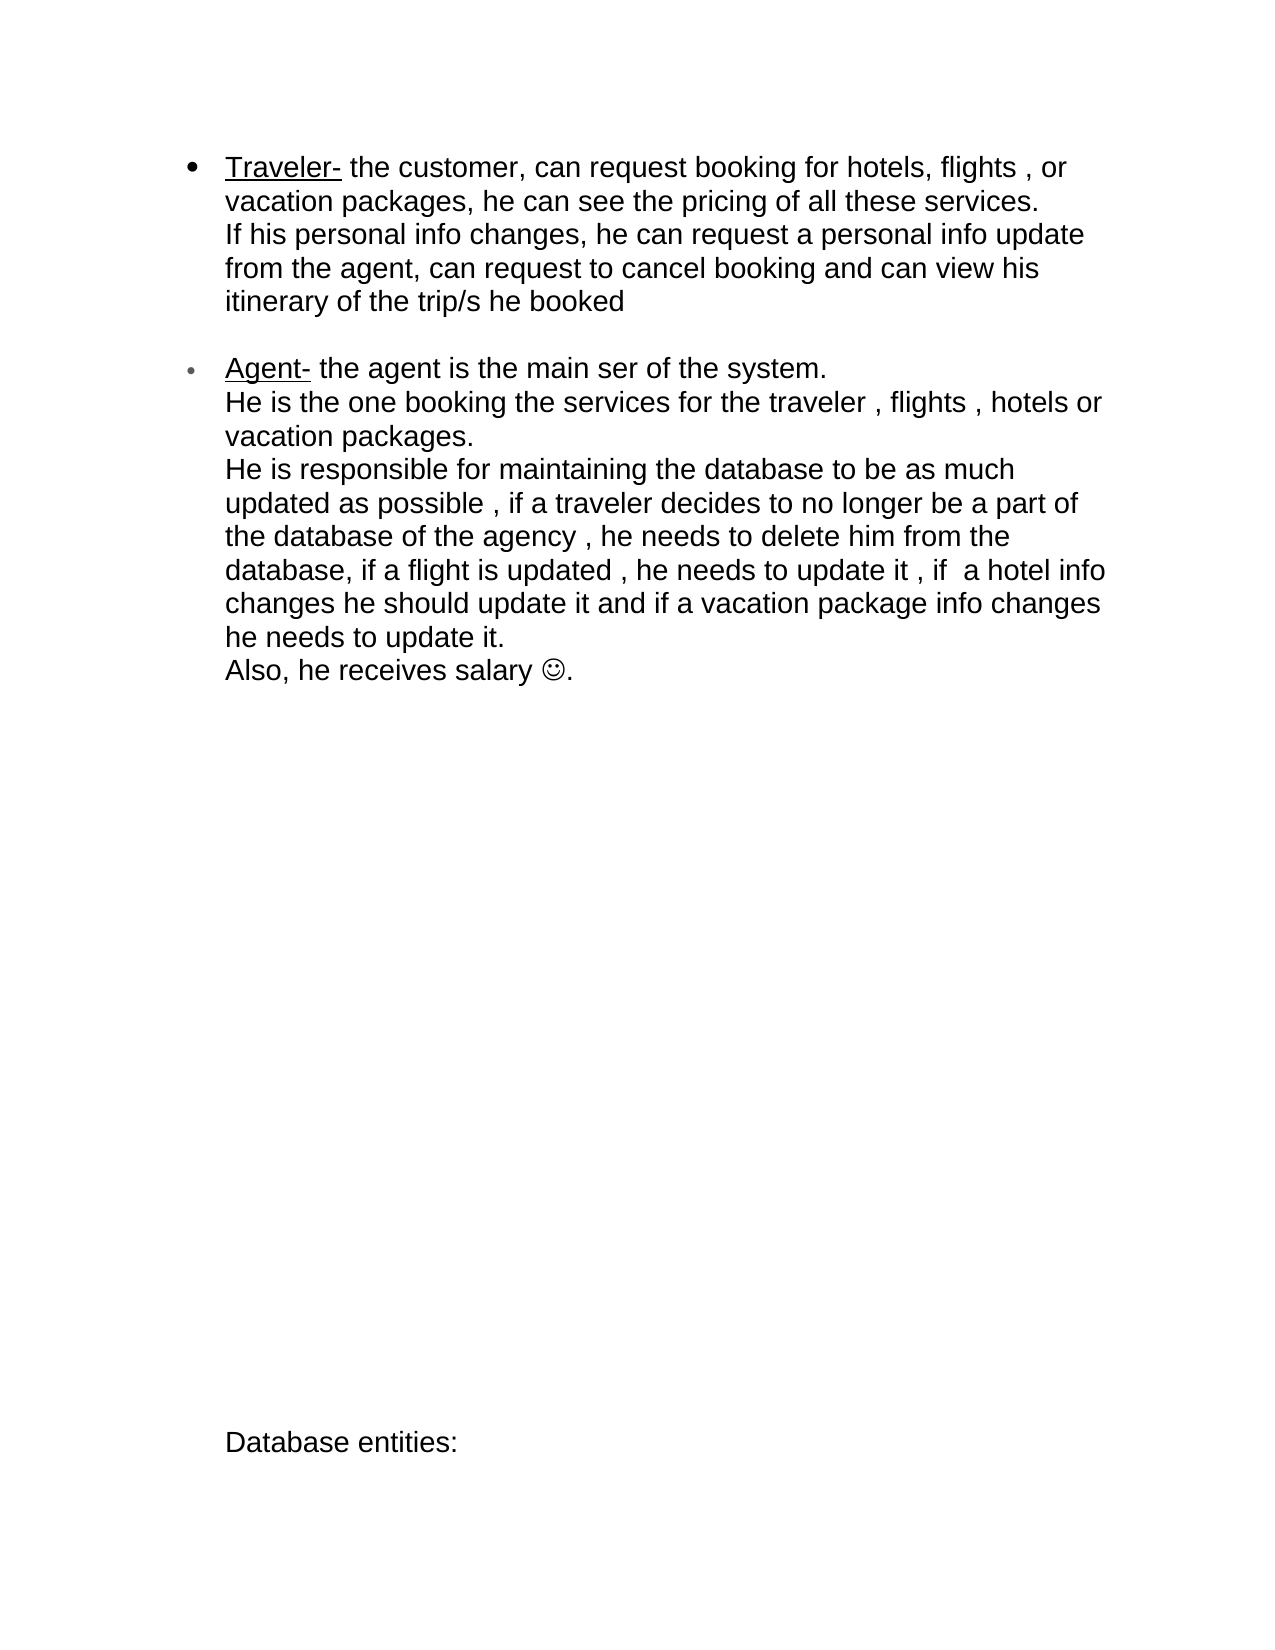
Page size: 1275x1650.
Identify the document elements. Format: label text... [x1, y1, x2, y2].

text Database entities: [225, 1425, 1125, 1458]
list Agent- the agent is the main ser of the system. [187, 351, 1125, 385]
text If his personal info changes, he can request a personal info update from the agent, can request to cancel booking and can view his itinerary of the trip/s he booked [225, 217, 1125, 318]
text Also, he receives salary . [225, 653, 1125, 687]
text He is responsible for maintaining the database to be as much updated as possible , if a traveler decides to no longer be a part of the database of the agency , he needs to delete him from the database, if a flight is updated , he needs to update it , if a hotel info changes he should update it and if a vacation package info changes he needs to update it. [225, 452, 1125, 653]
list Traveler- the customer, can request booking for hotels, flights , or vacation packages, he can see the pricing of all these services. [187, 150, 1125, 217]
text He is the one booking the services for the traveler , flights , hotels or vacation packages. [225, 385, 1125, 452]
